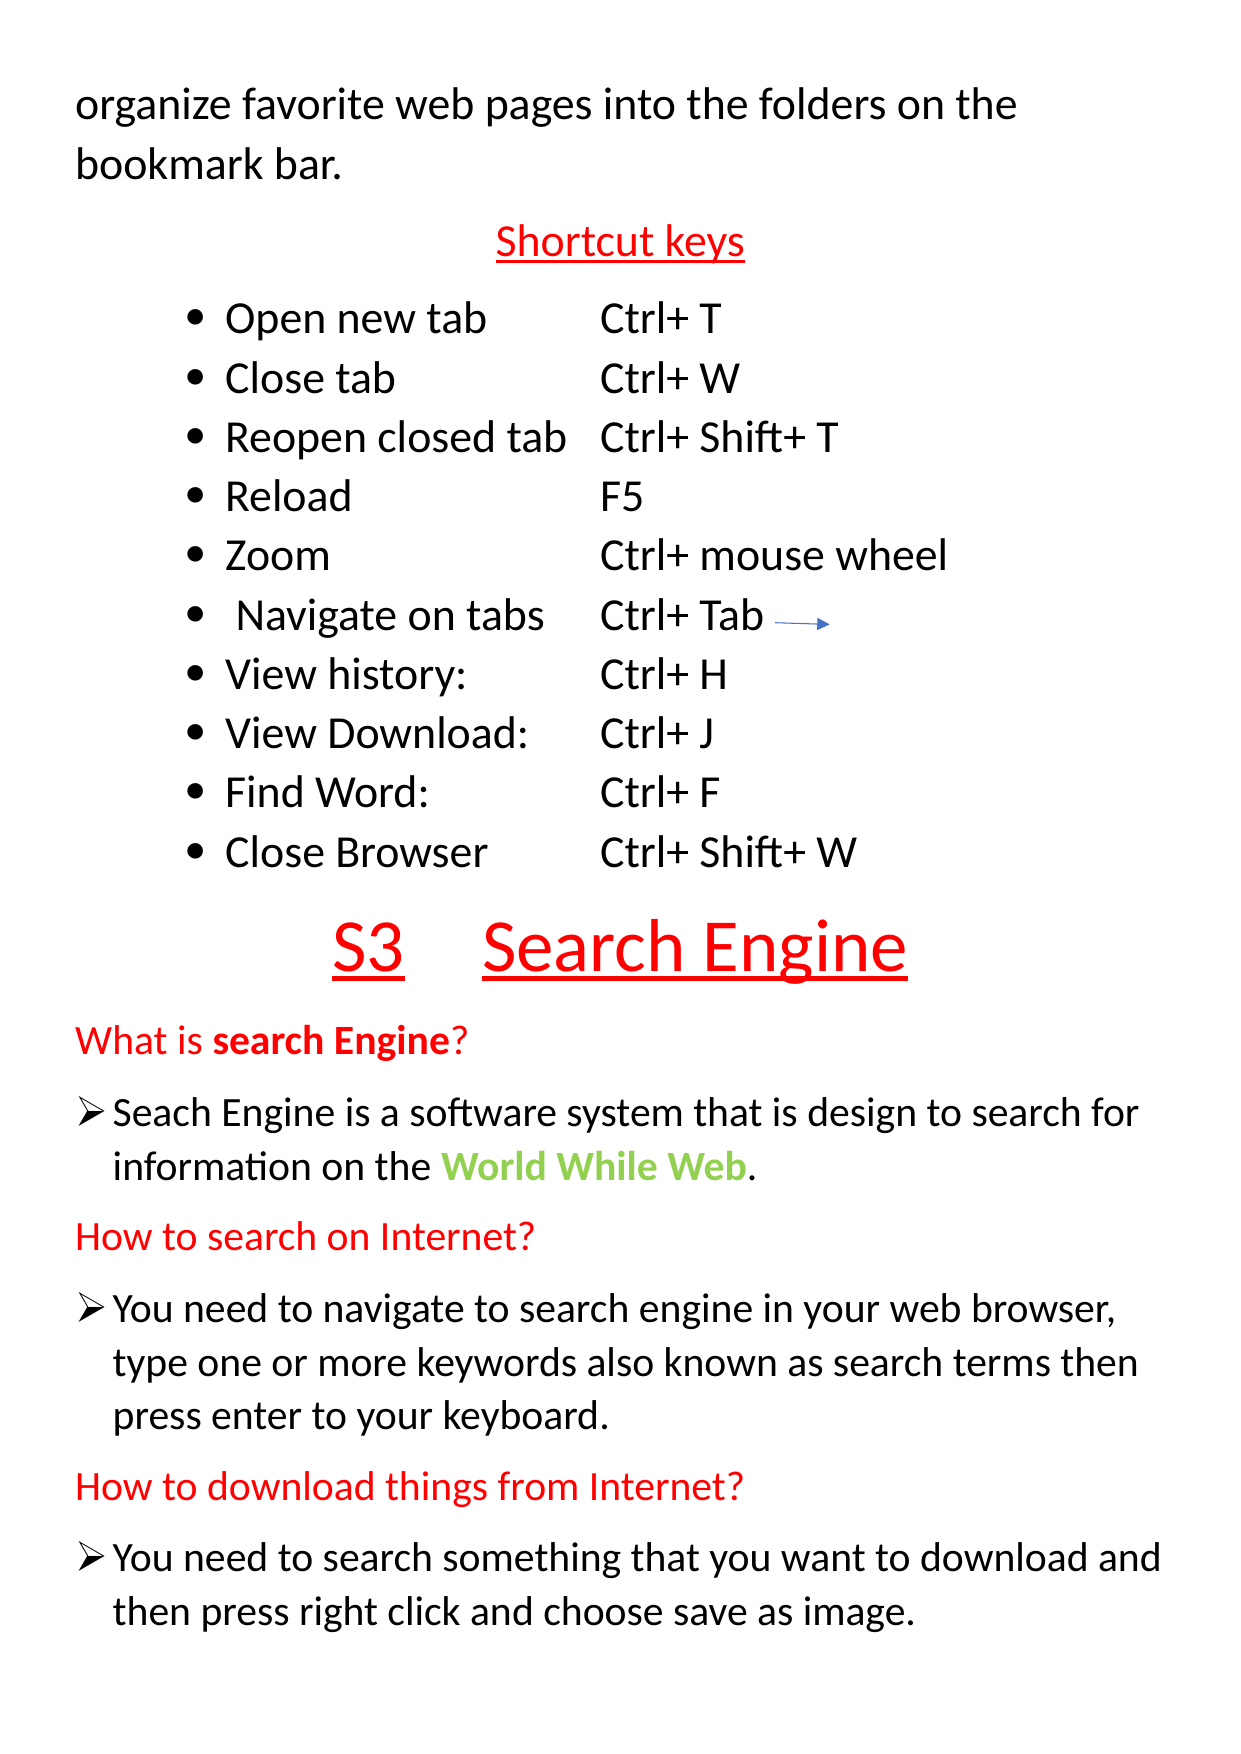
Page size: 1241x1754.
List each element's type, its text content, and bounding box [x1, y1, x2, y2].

text S3 Search Engine [75, 899, 1165, 990]
text Shortcut keys [75, 212, 1165, 268]
text How to search on Internet? [75, 1210, 1165, 1261]
list Reopen closed tab Ctrl+ Shift+ T [187, 408, 1165, 464]
list View Download: Ctrl+ J [187, 704, 1165, 760]
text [75, 75, 1165, 191]
list Navigate on tabs Ctrl+ Tab [187, 586, 1165, 642]
list Reload F5 [187, 467, 1165, 523]
list Zoom Ctrl+ mouse wheel [187, 526, 1165, 582]
list View history: Ctrl+ H [187, 645, 1165, 701]
list Open new tab Ctrl+ T [187, 289, 1165, 345]
list Close Browser Ctrl+ Shift+ W [187, 823, 1165, 879]
text What is search Engine? [75, 1014, 1165, 1065]
list Find Word: Ctrl+ F [187, 763, 1165, 819]
list Close tab Ctrl+ W [187, 348, 1165, 404]
list You need to search something that you want to download and then press right click and choose save as image. [75, 1531, 1165, 1636]
text How to download things from Internet? [75, 1460, 1165, 1511]
list Seach Engine is a software system that is design to search for information on the World While Web. [75, 1086, 1165, 1190]
list You need to navigate to search engine in your web browser, type one or more keywords also known as search terms then press enter to your keyboard. [75, 1282, 1165, 1440]
